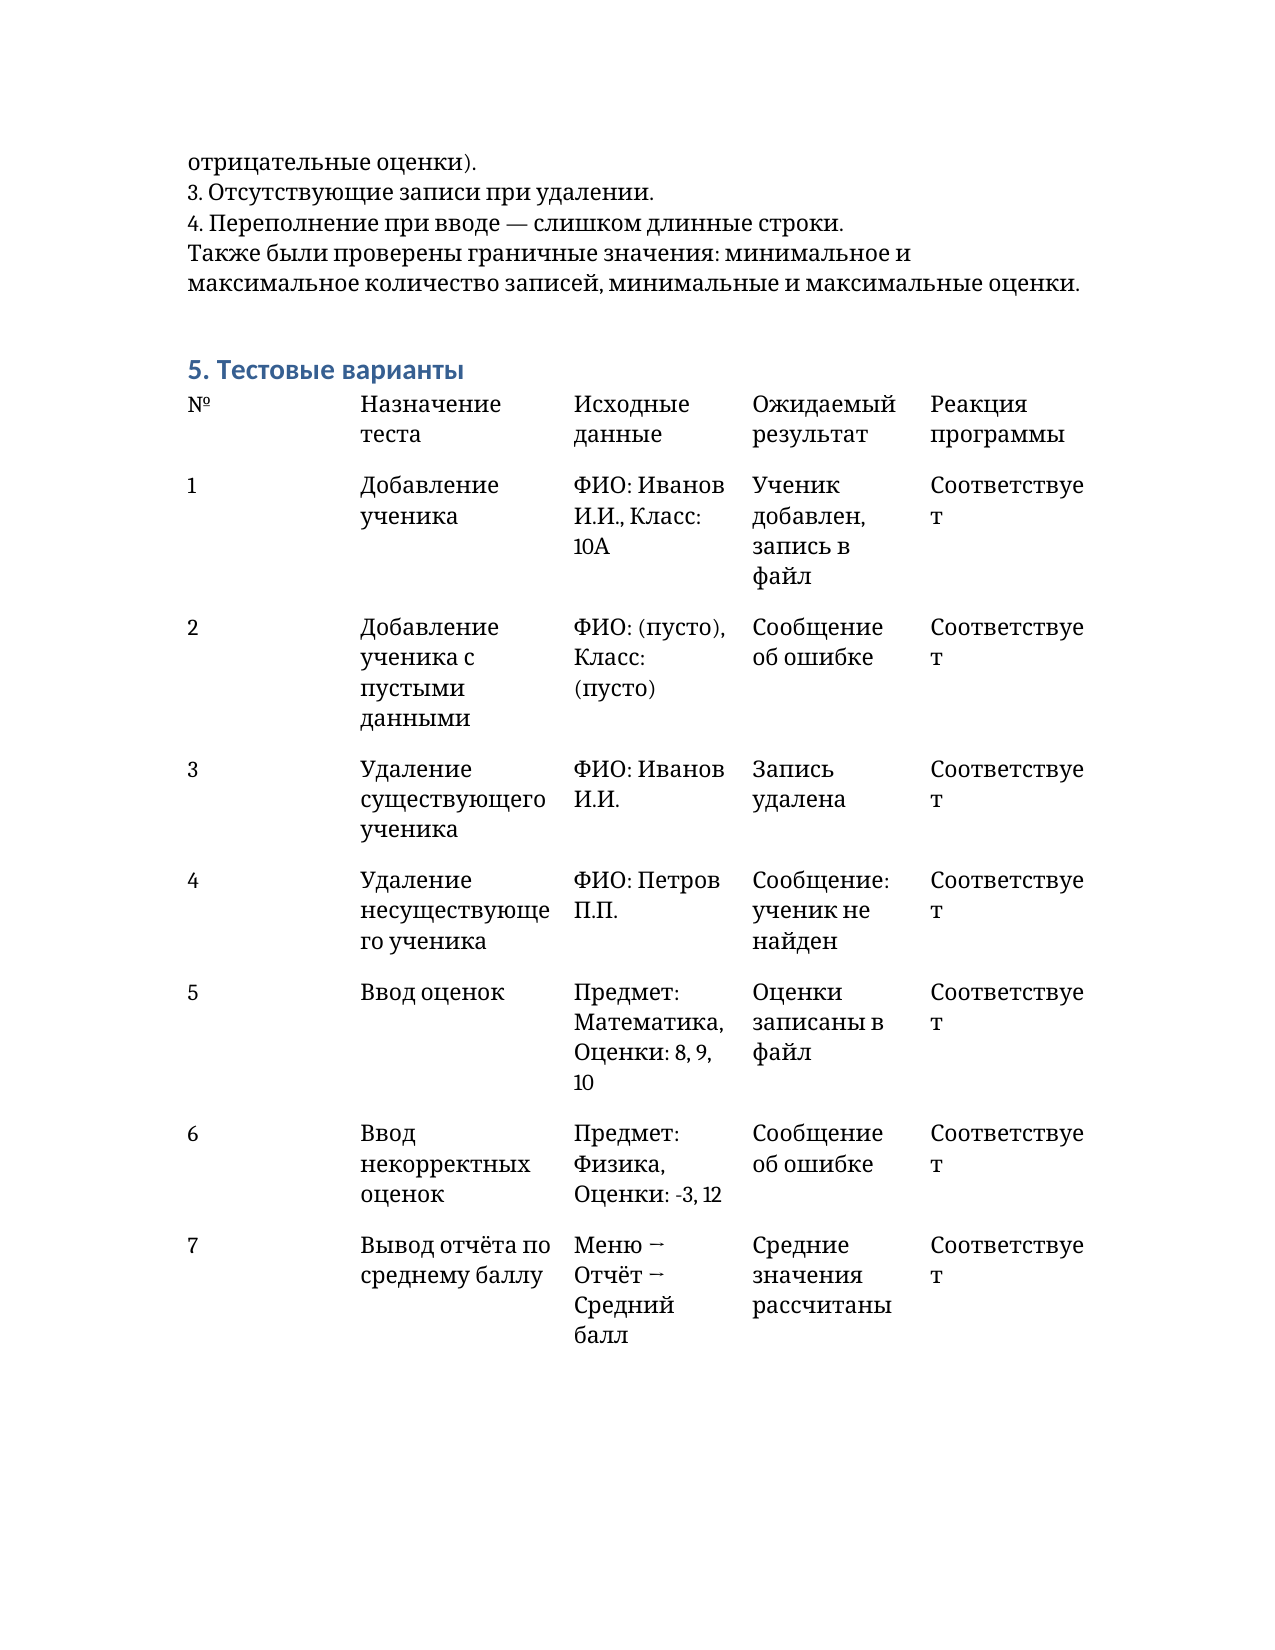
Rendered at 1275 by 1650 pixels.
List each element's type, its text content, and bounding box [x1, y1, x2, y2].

table_cell 4 [176, 868, 349, 979]
table_cell Соответствует [919, 1233, 1099, 1374]
table_cell Предмет: Физика, Оценки: -3, 12 [562, 1121, 741, 1233]
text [187, 150, 1087, 297]
table_cell Ввод некорректных оценок [349, 1121, 562, 1233]
table_cell ФИО: (пусто), Класс: (пусто) [562, 615, 741, 757]
table_cell Соответствует [919, 980, 1099, 1121]
table_cell 6 [176, 1121, 349, 1233]
table_cell Предмет: Математика, Оценки: 8, 9, 10 [562, 980, 741, 1121]
table_header Назначение теста [349, 392, 562, 473]
table_header Исходные данные [562, 392, 741, 473]
table_cell Средние значения рассчитаны [741, 1233, 919, 1374]
table_cell ФИО: Иванов И.И., Класс: 10А [562, 473, 741, 615]
table_cell Соответствует [919, 868, 1099, 979]
table_header Ожидаемый результат [741, 392, 919, 473]
table_cell Запись удалена [741, 757, 919, 868]
table_cell 2 [176, 615, 349, 757]
table_cell Добавление ученика [349, 473, 562, 615]
table_cell ФИО: Петров П.П. [562, 868, 741, 979]
table_header № [176, 392, 349, 473]
table_header Реакция программы [919, 392, 1099, 473]
table_cell Оценки записаны в файл [741, 980, 919, 1121]
table_cell Вывод отчёта по среднему баллу [349, 1233, 562, 1374]
table_cell Ввод оценок [349, 980, 562, 1121]
table_cell Удаление существующего ученика [349, 757, 562, 868]
table_cell Соответствует [919, 757, 1099, 868]
table_cell Добавление ученика с пустыми данными [349, 615, 562, 757]
table_cell Сообщение: ученик не найден [741, 868, 919, 979]
table_cell Ученик добавлен, запись в файл [741, 473, 919, 615]
table_cell Соответствует [919, 615, 1099, 757]
table_cell 5 [176, 980, 349, 1121]
table_cell Удаление несуществующего ученика [349, 868, 562, 979]
table_cell 3 [176, 757, 349, 868]
table_cell Соответствует [919, 473, 1099, 615]
table_cell Сообщение об ошибке [741, 1121, 919, 1233]
table_cell Соответствует [919, 1121, 1099, 1233]
table_cell ФИО: Иванов И.И. [562, 757, 741, 868]
table_cell 1 [176, 473, 349, 615]
table_cell 7 [176, 1233, 349, 1374]
subtitle 5. Тестовые варианты [187, 351, 1087, 387]
table_cell Меню → Отчёт → Средний балл [562, 1233, 741, 1374]
table_cell Сообщение об ошибке [741, 615, 919, 757]
